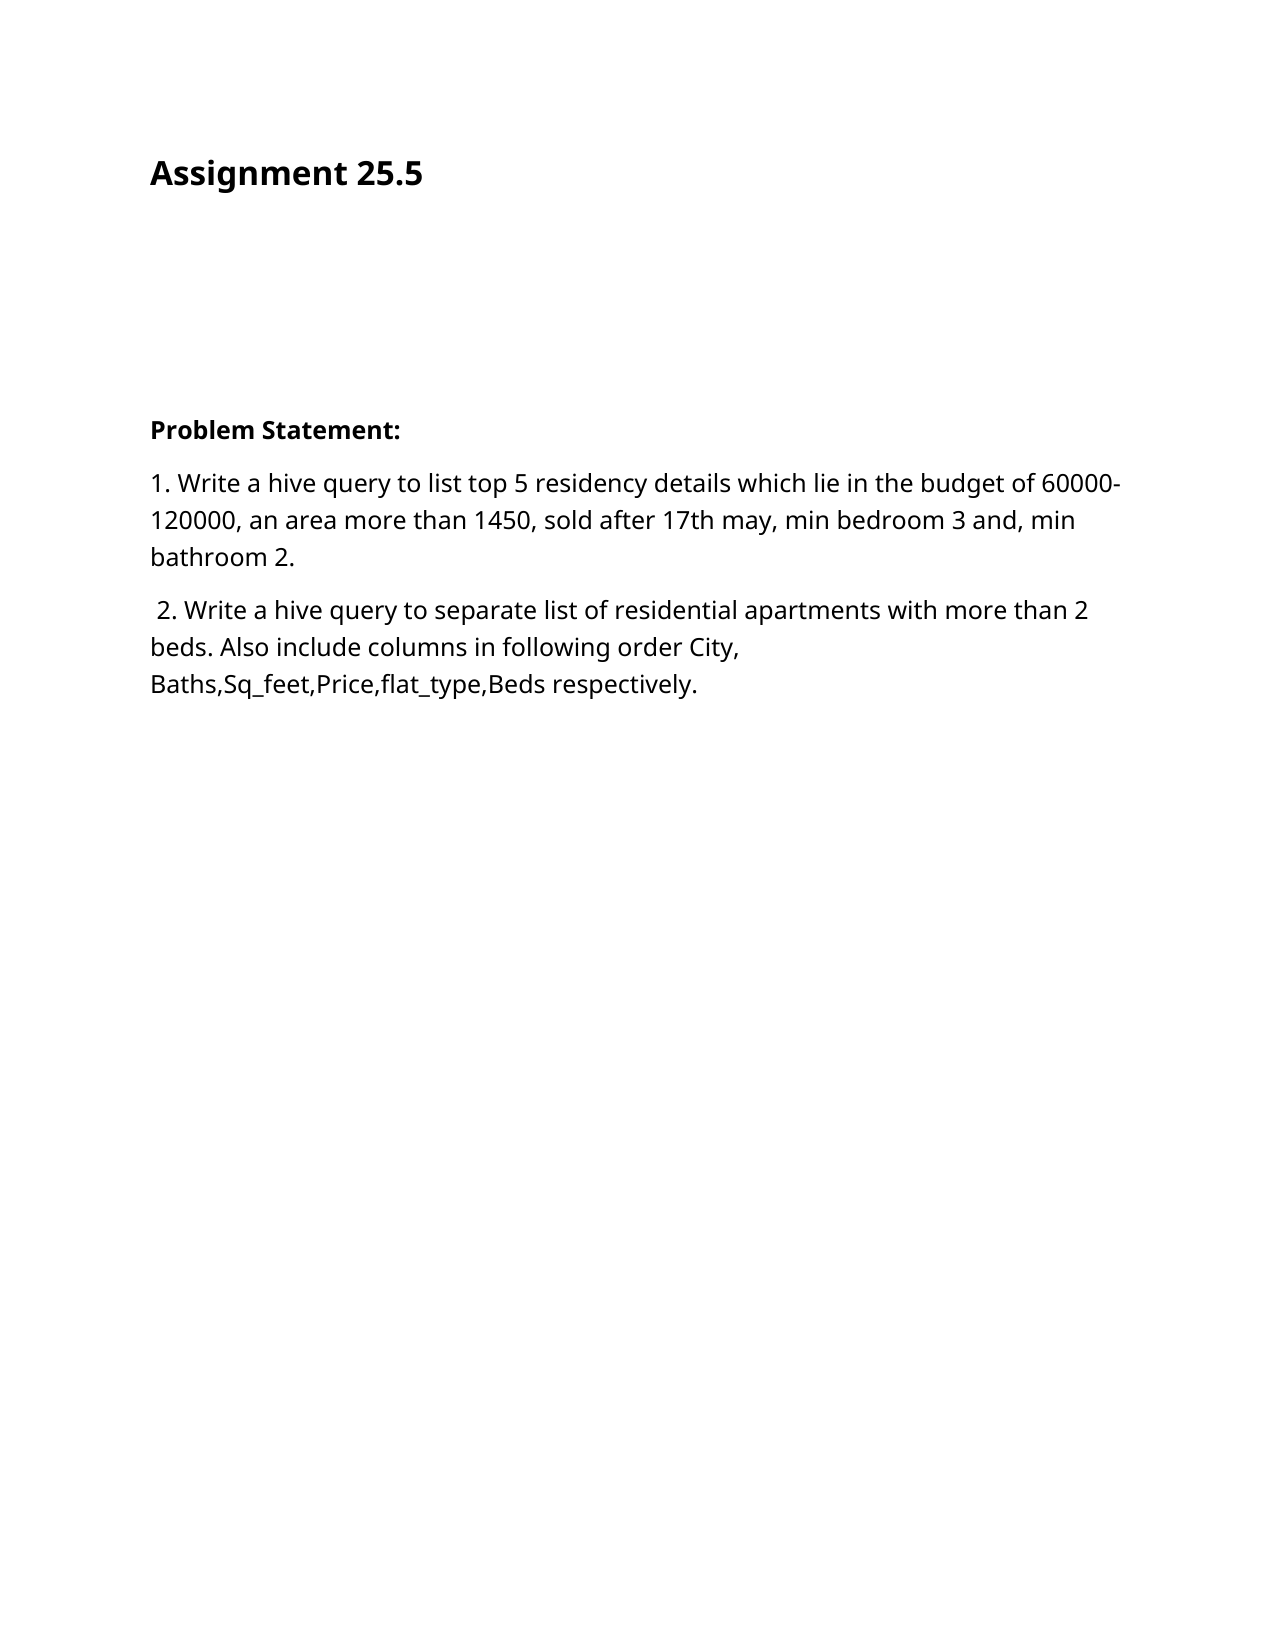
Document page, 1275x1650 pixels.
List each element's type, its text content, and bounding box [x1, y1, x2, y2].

text Problem Statement: [150, 412, 1125, 447]
text 2. Write a hive query to separate list of residential apartments with more than 2 beds. Also include columns in following order City, Baths,Sq_feet,Price,flat_type,Beds respectively. [150, 593, 1125, 701]
text Assignment 25.5 [150, 150, 1125, 195]
text 1. Write a hive query to list top 5 residency details which lie in the budget of 60000-120000, an area more than 1450, sold after 17th may, min bedroom 3 and, min bathroom 2. [150, 466, 1125, 573]
